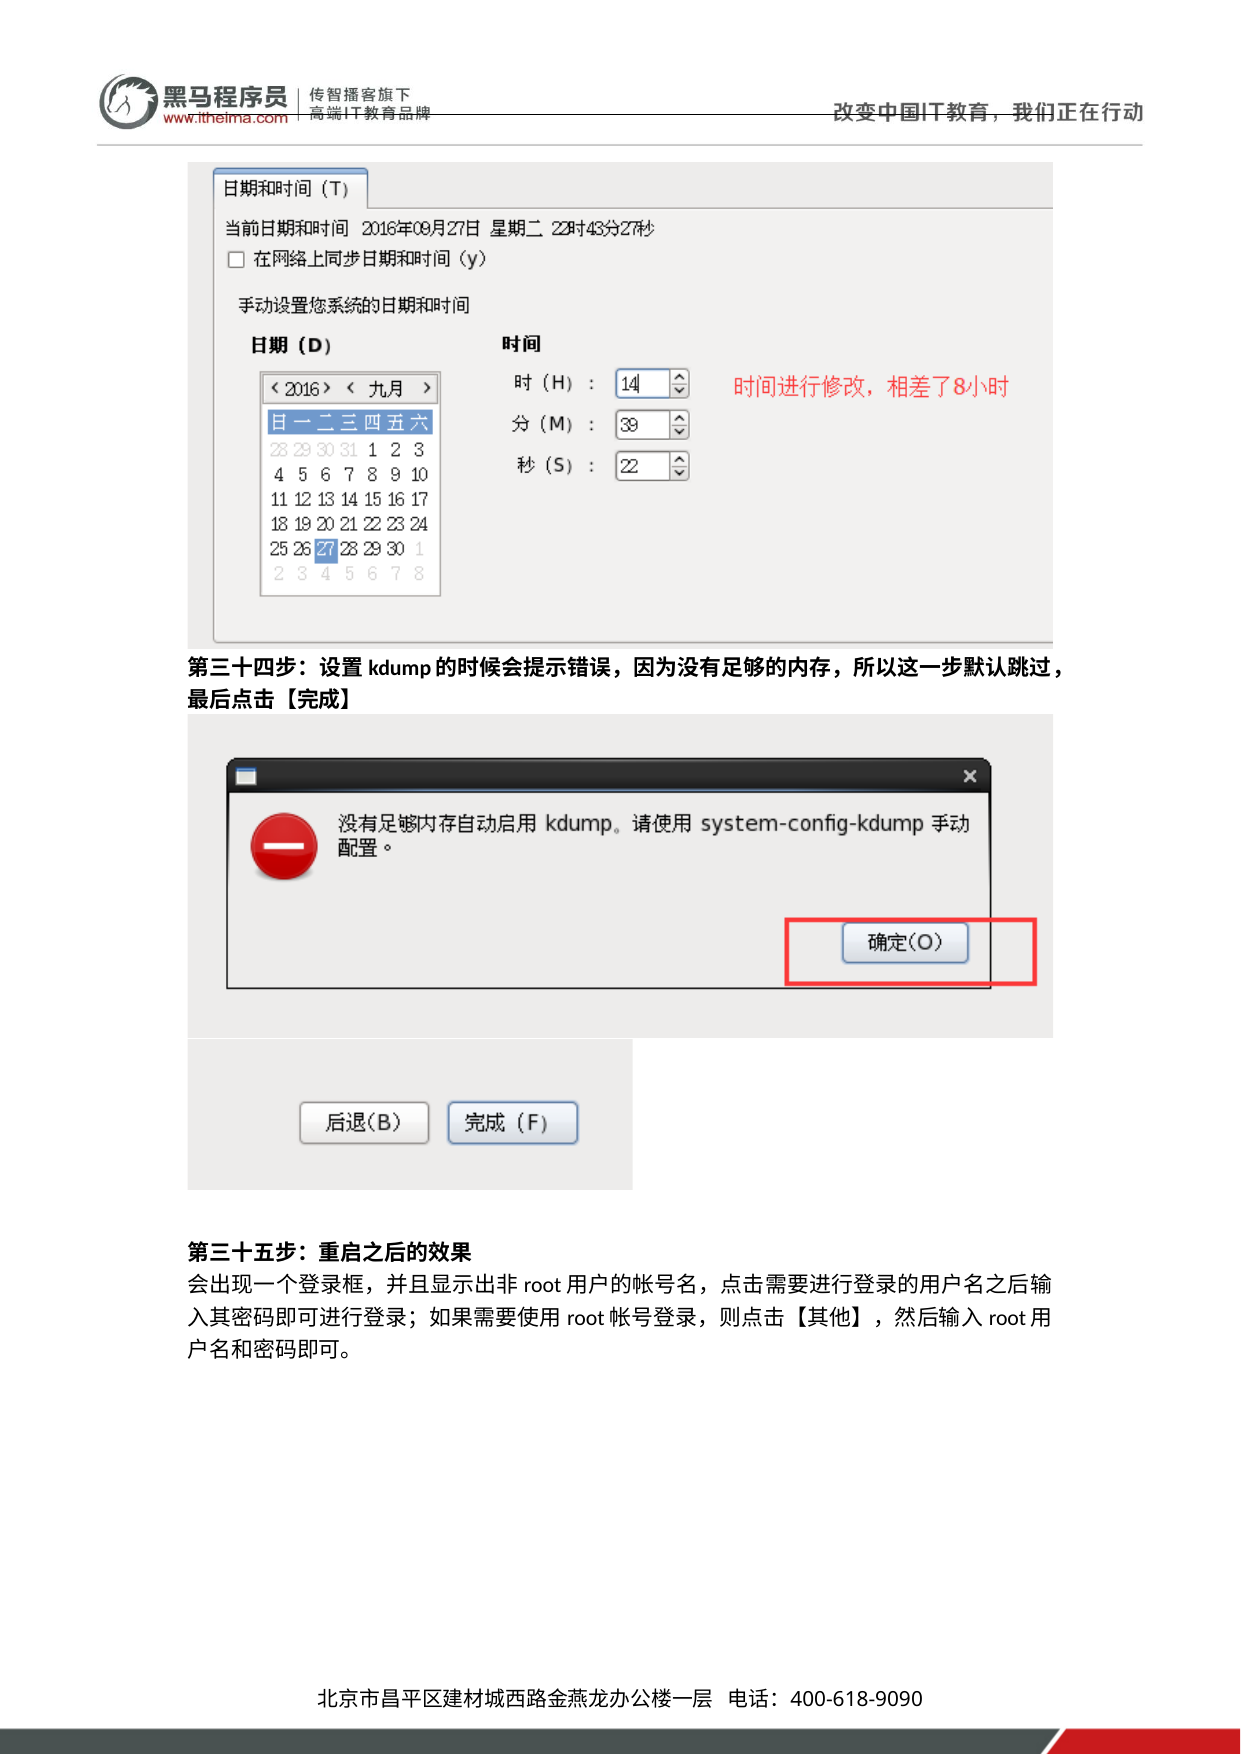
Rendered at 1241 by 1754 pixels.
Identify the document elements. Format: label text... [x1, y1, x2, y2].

text 第三十四步：设置kdump的时候会提示错误，因为没有足够的内存，所以这一步默认跳过，最后点击【完成】 [187, 649, 1053, 714]
picture [187, 162, 1053, 649]
picture [187, 714, 1054, 1038]
picture [0, 3, 1241, 153]
picture [0, 1669, 1241, 1754]
picture [187, 1039, 633, 1190]
text 第三十五步：重启之后的效果 [187, 1234, 1053, 1267]
text 会出现一个登录框，并且显示出非root用户的帐号名，点击需要进行登录的用户名之后输入其密码即可进行登录；如果需要使用root帐号登录，则点击【其他】，然后输入root用户名和密码即可。 [187, 1267, 1053, 1364]
